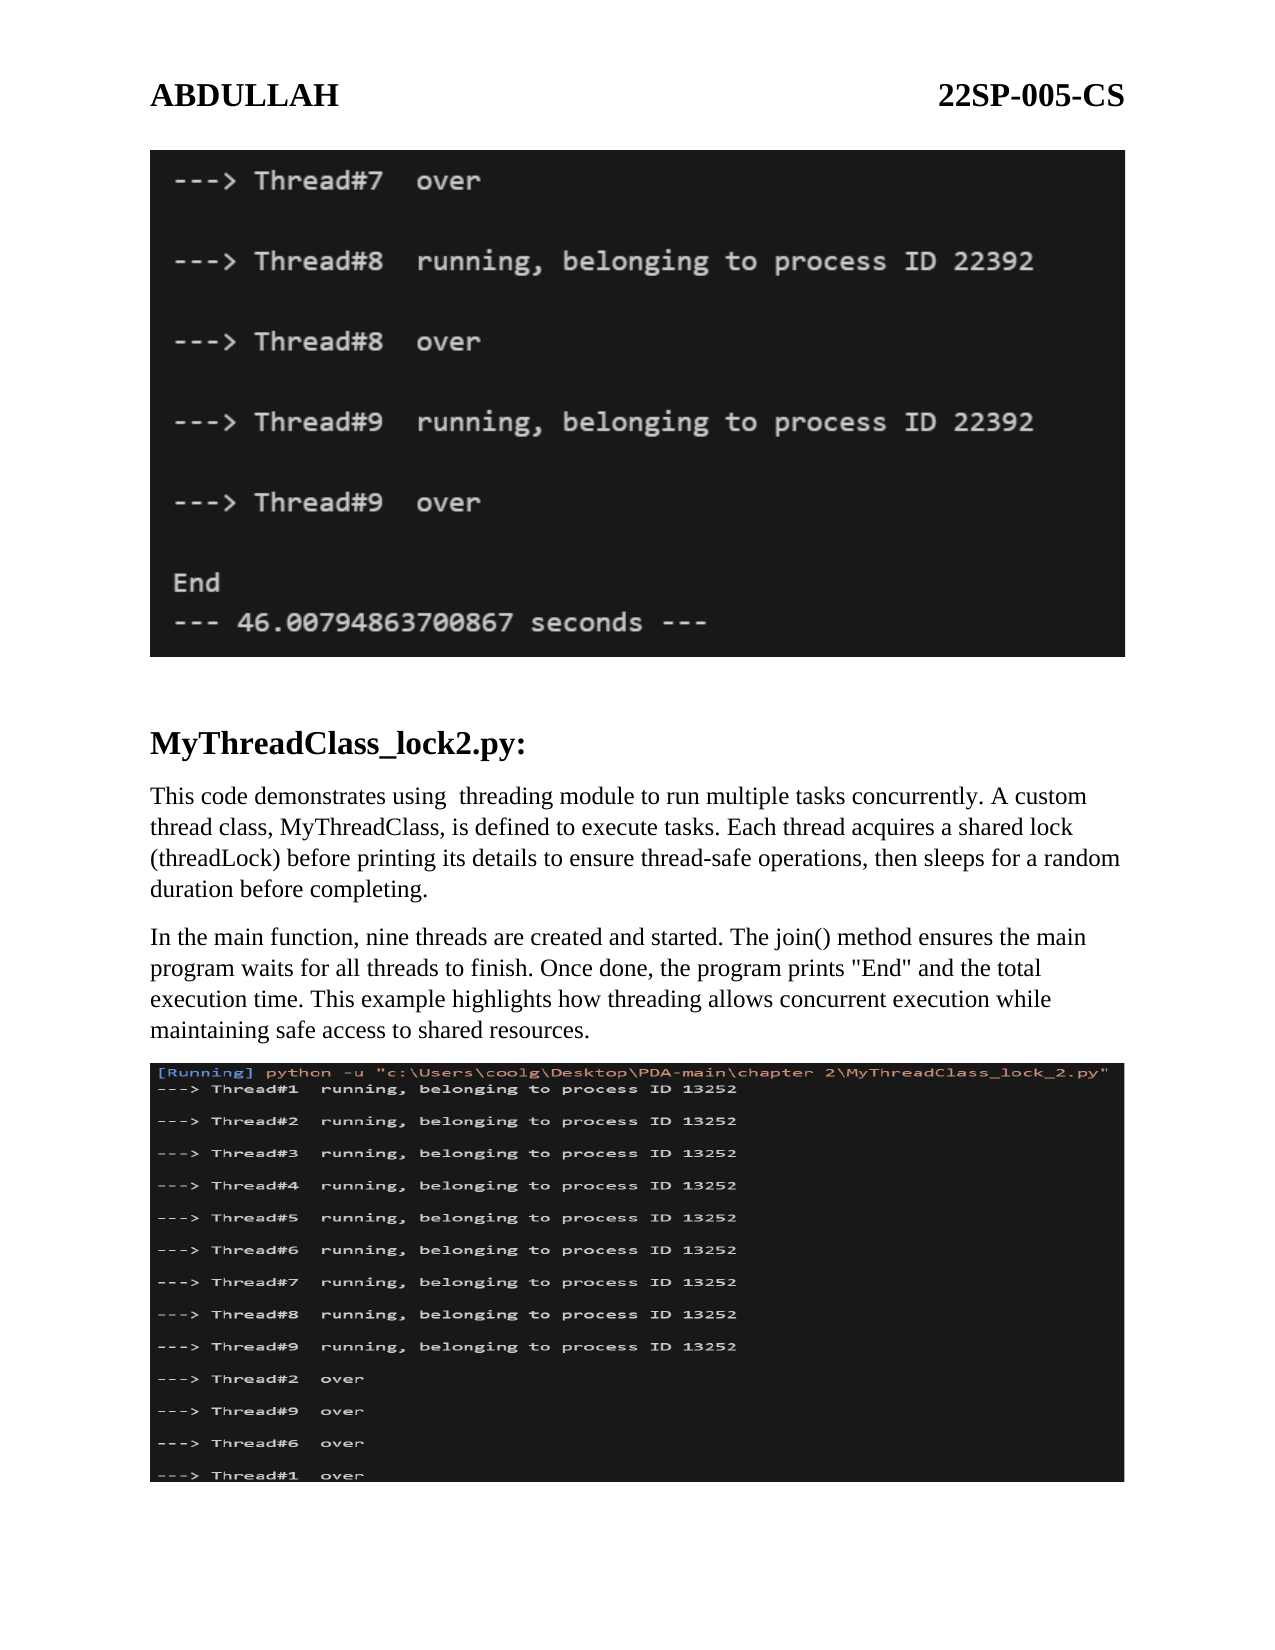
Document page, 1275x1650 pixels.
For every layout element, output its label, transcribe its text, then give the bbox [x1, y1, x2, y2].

picture [150, 1063, 1125, 1482]
text This code demonstrates using threading module to run multiple tasks concurrently. A custom thread class, MyThreadClass, is defined to execute tasks. Each thread acquires a shared lock (threadLock) before printing its details to ensure thread-safe operations, then sleeps for a random duration before completing. [150, 781, 1125, 903]
text MyThreadClass_lock2.py: [150, 723, 1125, 762]
text In the main function, nine threads are created and started. The join() method ensures the main program waits for all threads to finish. Once done, the program prints "End" and the total execution time. This example highlights how threading allows concurrent execution while maintaining safe access to shared resources. [150, 922, 1125, 1044]
picture [150, 150, 1125, 657]
